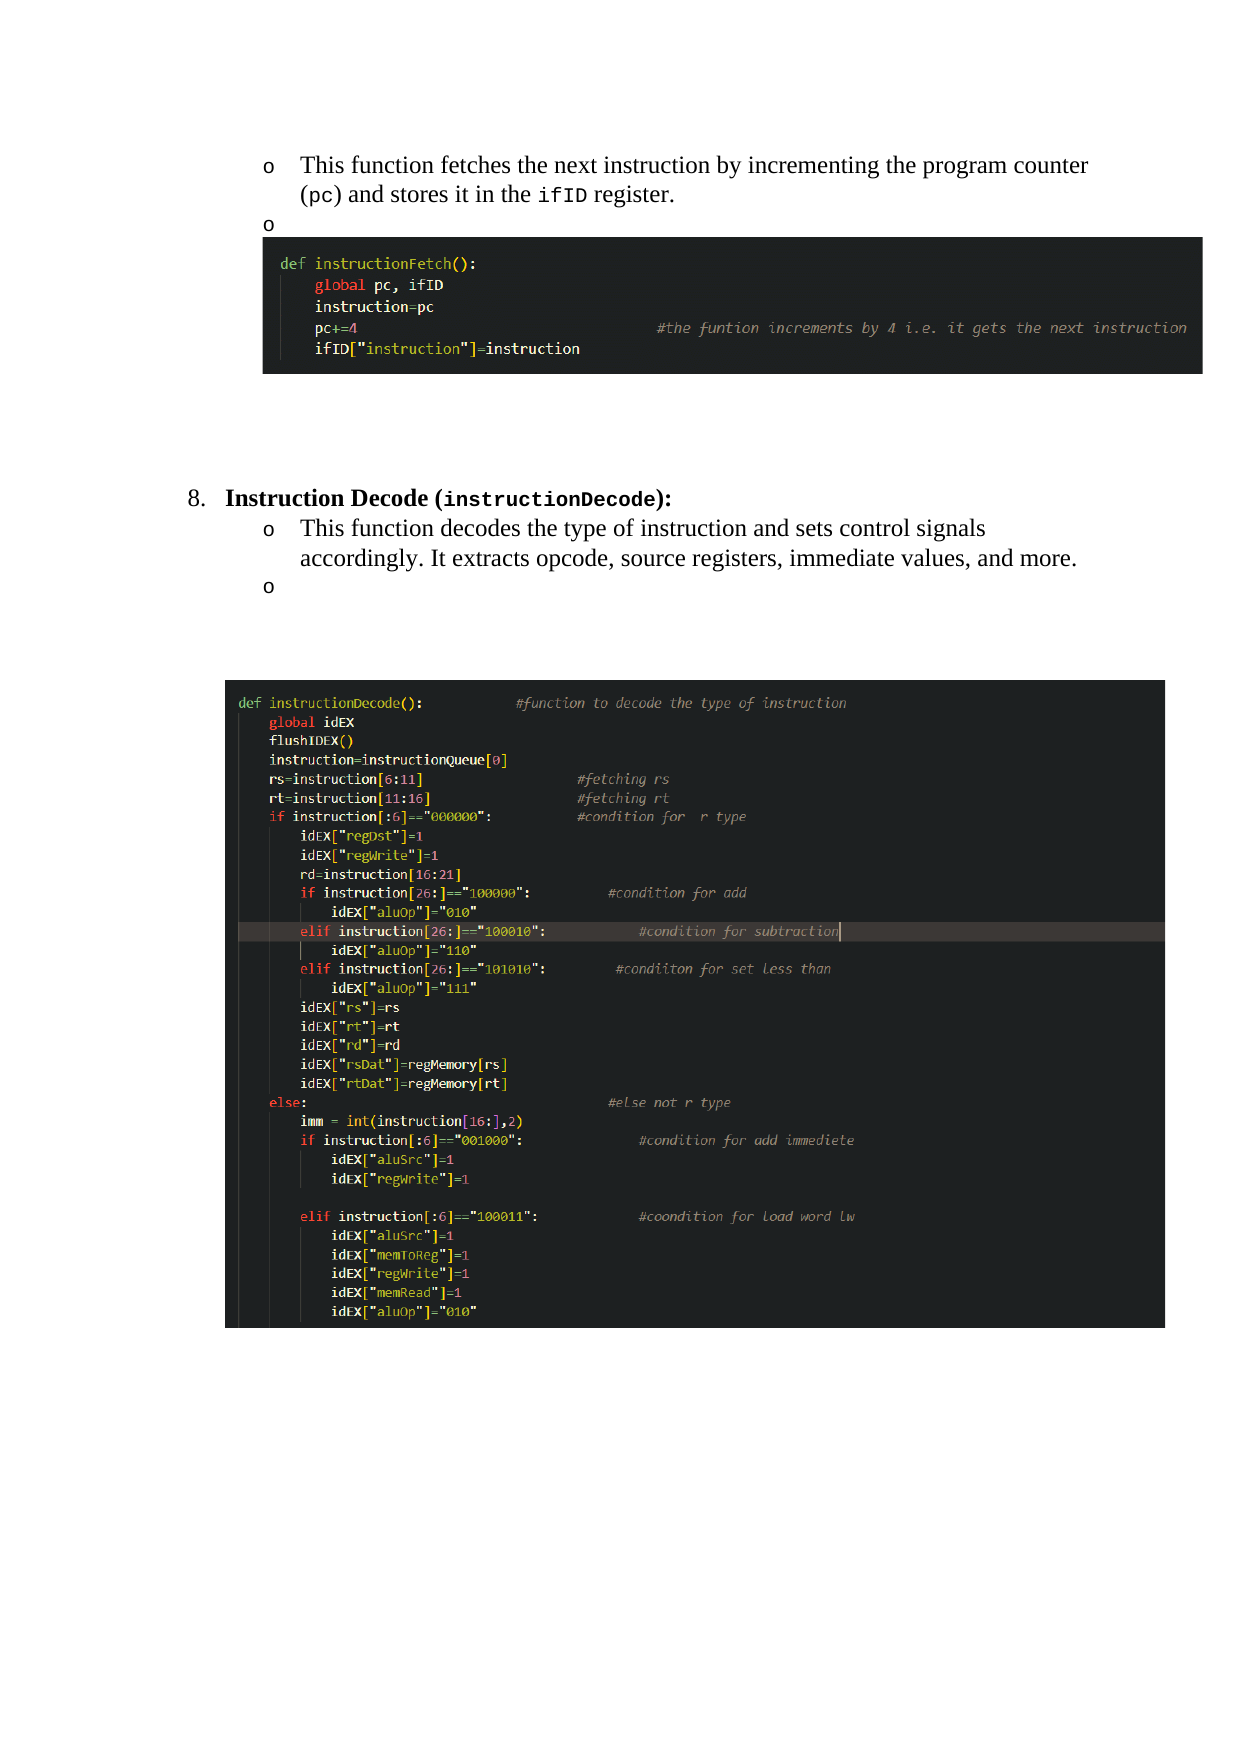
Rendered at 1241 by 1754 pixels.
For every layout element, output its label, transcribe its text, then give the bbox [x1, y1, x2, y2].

list Instruction Decode (instructionDecode): [187, 483, 1090, 513]
picture [262, 237, 1203, 374]
picture [225, 680, 1166, 1328]
list This function decodes the type of instruction and sets control signals accordingly. It extracts opcode, source registers, immediate values, and more. [262, 513, 1090, 571]
list This function fetches the next instruction by incrementing the program counter (pc) and stores it in the ifID register. [262, 150, 1090, 209]
